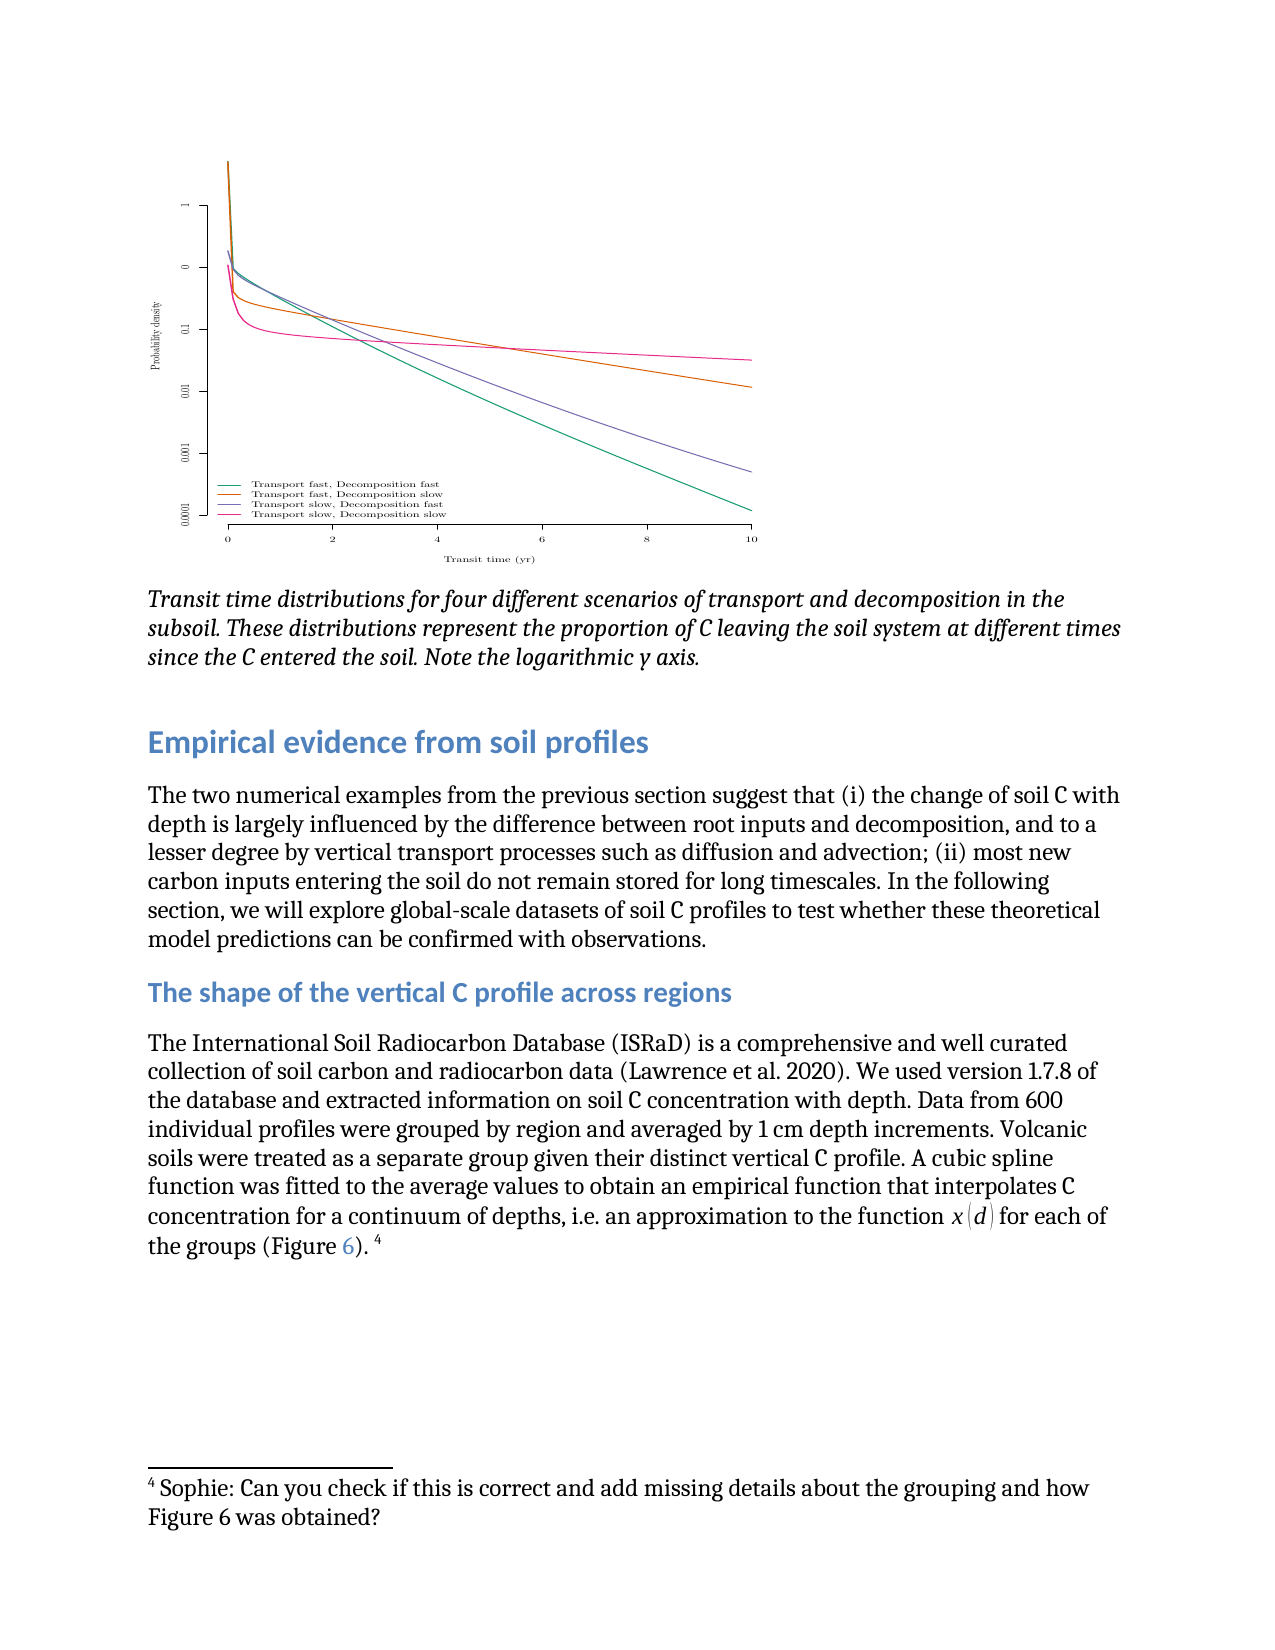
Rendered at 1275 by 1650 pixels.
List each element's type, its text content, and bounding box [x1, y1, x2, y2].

text The International Soil Radiocarbon Database (ISRaD) is a comprehensive and well curated collection of soil carbon and radiocarbon data (Lawrence et al. 2020). We used version 1.7.8 of the database and extracted information on soil C concentration with depth. Data from 600 individual profiles were grouped by region and averaged by 1 cm depth increments. Volcanic soils were treated as a separate group given their distinct vertical C profile. A cubic spline function was fitted to the average values to obtain an empirical function that interpolates C concentration for a continuum of depths, i.e. an approximation to the function for each of the groups (Figure 6). [148, 1028, 1127, 1260]
text The two numerical examples from the previous section suggest that (i) the change of soil C with depth is largely influenced by the difference between root inputs and decomposition, and to a lesser degree by vertical transport processes such as diffusion and advection; (ii) most new carbon inputs entering the soil do not remain stored for long timescales. In the following section, we will explore global-scale datasets of soil C profiles to test whether these theoretical model predictions can be confirmed with observations. [148, 781, 1127, 953]
text Transit time distributions for four different scenarios of transport and decomposition in the subsoil. These distributions represent the proportion of C leaving the soil system at different times since the C entered the soil. Note the logarithmic y axis. [148, 585, 1127, 671]
subtitle The shape of the vertical C profile across regions [148, 974, 1127, 1010]
subtitle Empirical evidence from soil profiles [148, 721, 1127, 762]
